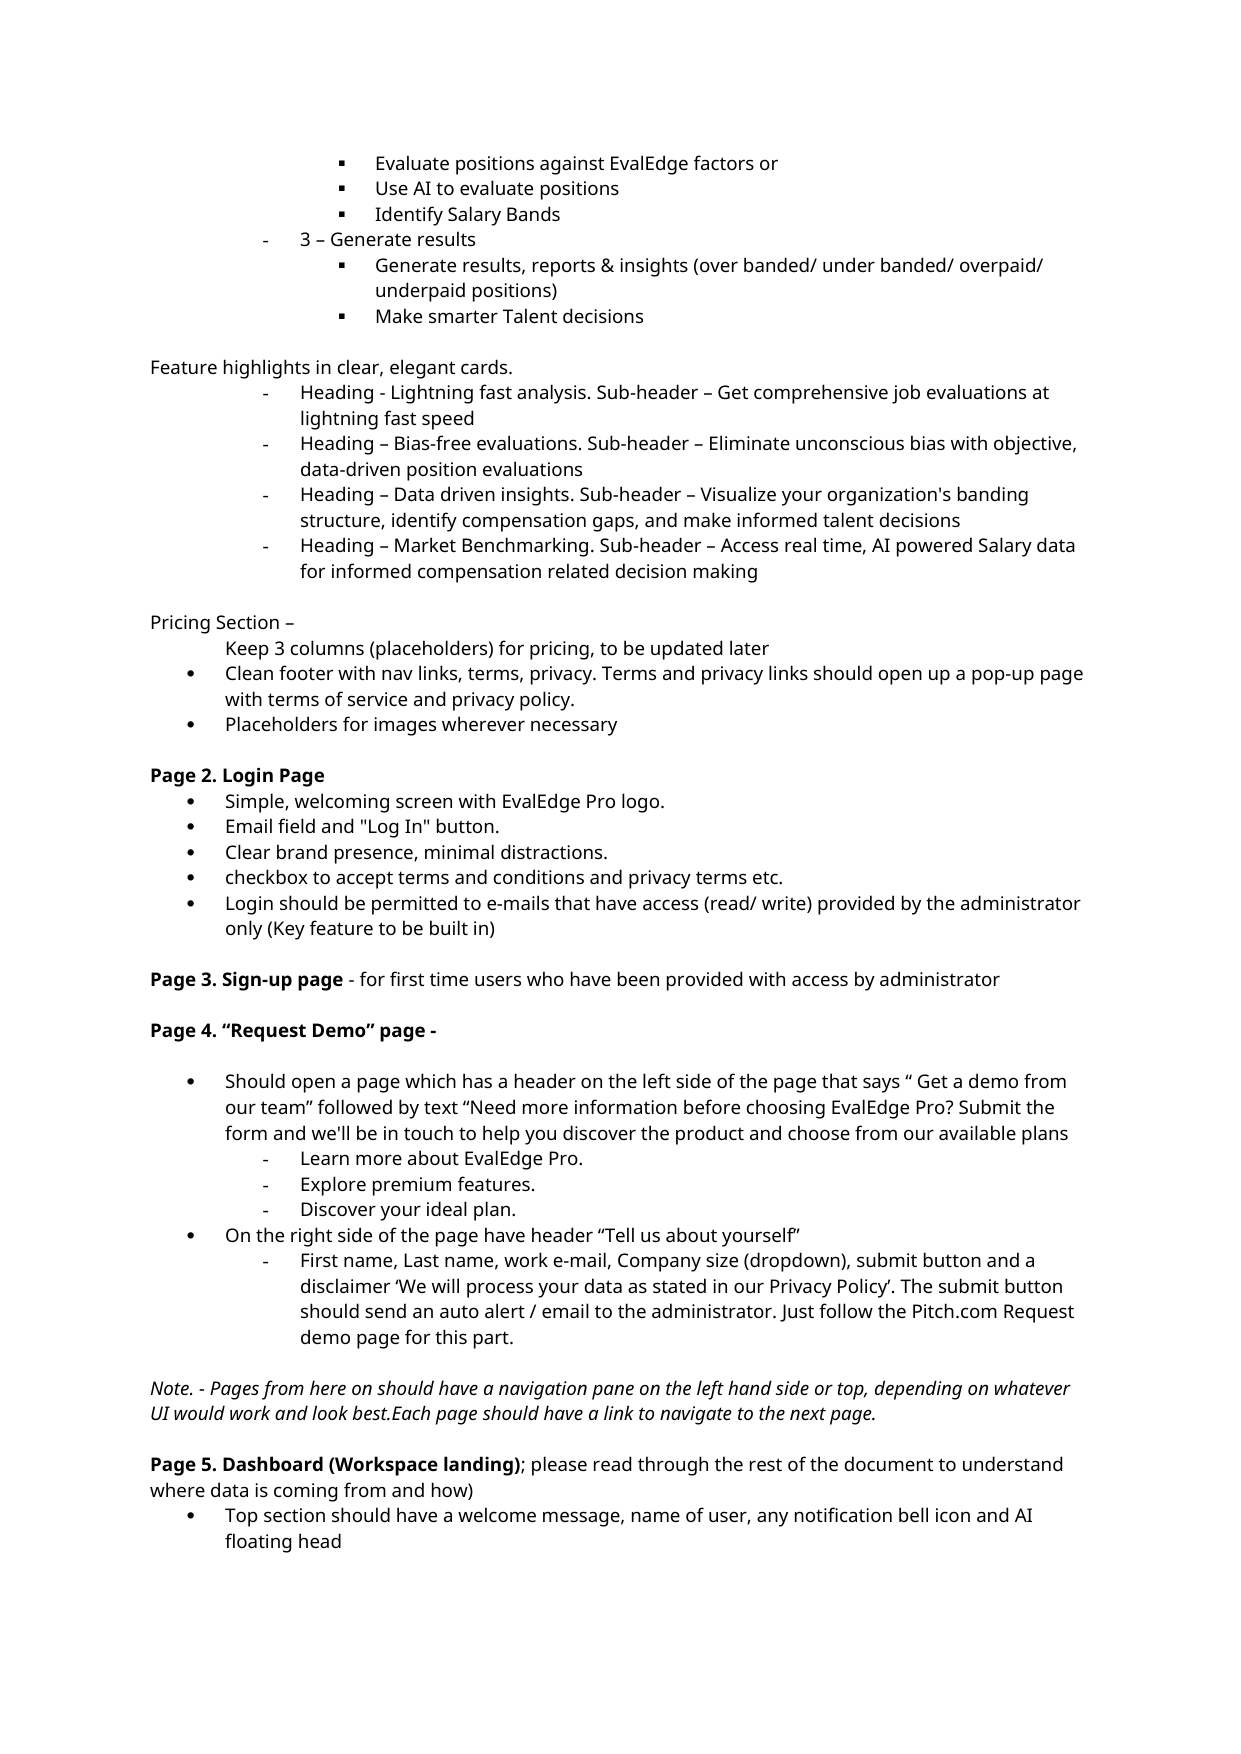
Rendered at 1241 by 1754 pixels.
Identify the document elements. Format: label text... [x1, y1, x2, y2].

text Pricing Section – [150, 609, 1090, 635]
list Use AI to evaluate positions [337, 176, 1090, 201]
text Page 2. Login Page [150, 762, 1090, 788]
list Clear brand presence, minimal distractions. [187, 839, 1090, 864]
list Make smarter Talent decisions [337, 303, 1090, 329]
list Top section should have a welcome message, name of user, any notification bell icon and AI floating head [187, 1503, 1090, 1554]
text Keep 3 columns (placeholders) for pricing, to be updated later [150, 635, 1090, 660]
list Generate results, reports & insights (over banded/ under banded/ overpaid/ underpaid positions) [337, 252, 1090, 303]
text Page 5. Dashboard (Workspace landing); please read through the rest of the document to understand where data is coming from and how) [150, 1452, 1090, 1503]
text Page 4. “Request Demo” page - [150, 1018, 1090, 1043]
list Should open a page which has a header on the left side of the page that says “ Get a demo from our team” followed by text “Need more information before choosing EvalEdge Pro? Submit the form and we'll be in touch to help you discover the product and choose from our available plans [187, 1069, 1090, 1145]
list Heading – Bias-free evaluations. Sub-header – Eliminate unconscious bias with objective, data-driven position evaluations [262, 431, 1090, 482]
list Login should be permitted to e-mails that have access (read/ write) provided by the administrator only (Key feature to be built in) [187, 890, 1090, 941]
list Heading – Data driven insights. Sub-header – Visualize your organization's banding structure, identify compensation gaps, and make informed talent decisions [262, 482, 1090, 533]
list Heading - Lightning fast analysis. Sub-header – Get comprehensive job evaluations at lightning fast speed [262, 380, 1090, 431]
text Page 3. Sign-up page - for first time users who have been provided with access by administrator [150, 967, 1090, 992]
list Learn more about EvalEdge Pro. [262, 1145, 1090, 1171]
list Email field and "Log In" button. [187, 813, 1090, 839]
list Simple, welcoming screen with EvalEdge Pro logo. [187, 788, 1090, 813]
list 3 – Generate results [262, 227, 1090, 252]
list checkbox to accept terms and conditions and privacy terms etc. [187, 864, 1090, 890]
list First name, Last name, work e-mail, Company size (dropdown), submit button and a disclaimer ‘We will process your data as stated in our Privacy Policy’. The submit button should send an auto alert / email to the administrator. Just follow the Pitch.com Request demo page for this part. [262, 1247, 1090, 1349]
list Heading – Market Benchmarking. Sub-header – Access real time, AI powered Salary data for informed compensation related decision making [262, 533, 1090, 584]
text Feature highlights in clear, elegant cards. [150, 354, 1090, 380]
list Evaluate positions against EvalEdge factors or [337, 150, 1090, 176]
list Placeholders for images wherever necessary [187, 711, 1090, 737]
list Discover your ideal plan. [262, 1196, 1090, 1222]
list Identify Salary Bands [337, 201, 1090, 227]
list Explore premium features. [262, 1171, 1090, 1196]
list Clean footer with nav links, terms, privacy. Terms and privacy links should open up a pop-up page with terms of service and privacy policy. [187, 660, 1090, 711]
text Note. - Pages from here on should have a navigation pane on the left hand side or top, depending on whatever UI would work and look best.Each page should have a link to navigate to the next page. [150, 1375, 1090, 1426]
list On the right side of the page have header “Tell us about yourself” [187, 1222, 1090, 1247]
